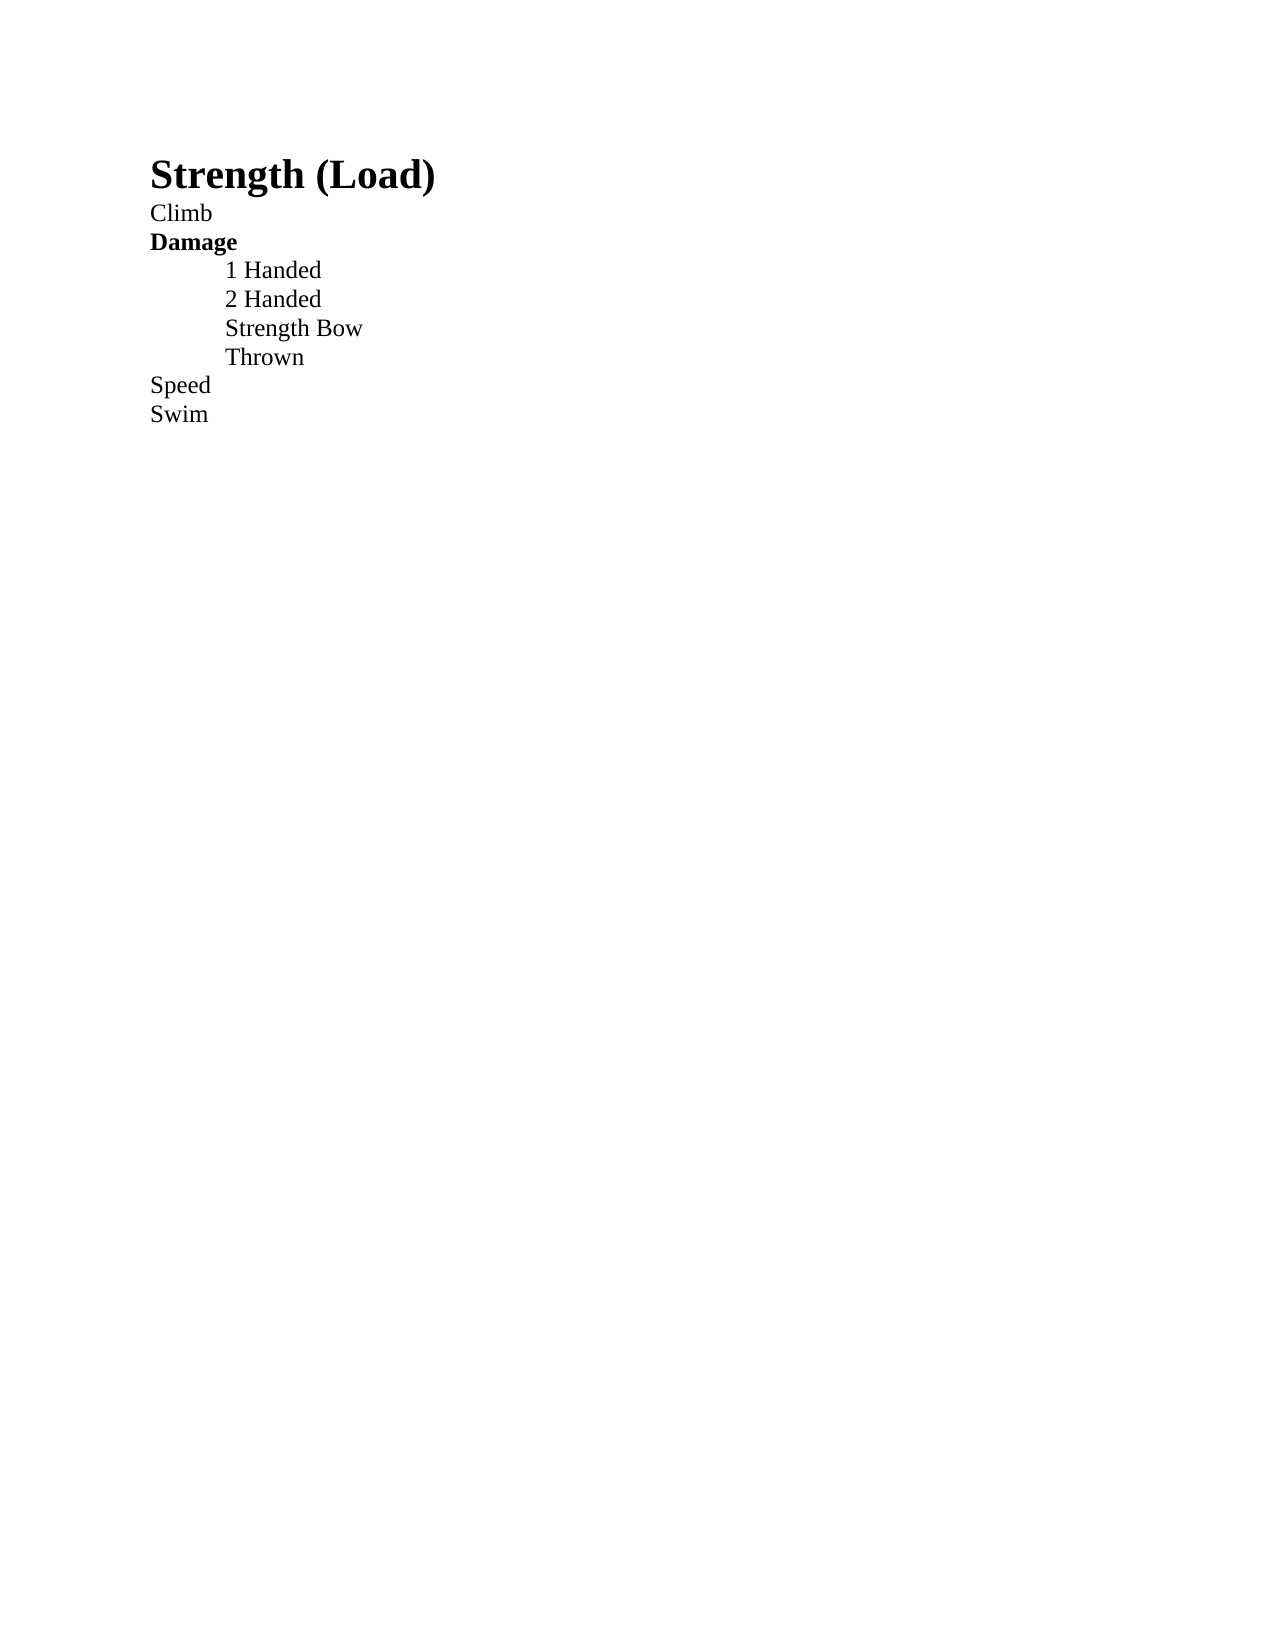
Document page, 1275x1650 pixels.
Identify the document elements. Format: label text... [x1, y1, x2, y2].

text Climb [150, 198, 1125, 227]
text 1 Handed [150, 255, 1125, 284]
text Strength (Load) [150, 150, 1125, 198]
text Strength Bow [150, 313, 1125, 342]
text Damage [150, 227, 1125, 255]
text Speed [150, 370, 1125, 399]
text Swim [150, 399, 1125, 428]
text Thrown [150, 342, 1125, 370]
text 2 Handed [150, 284, 1125, 313]
